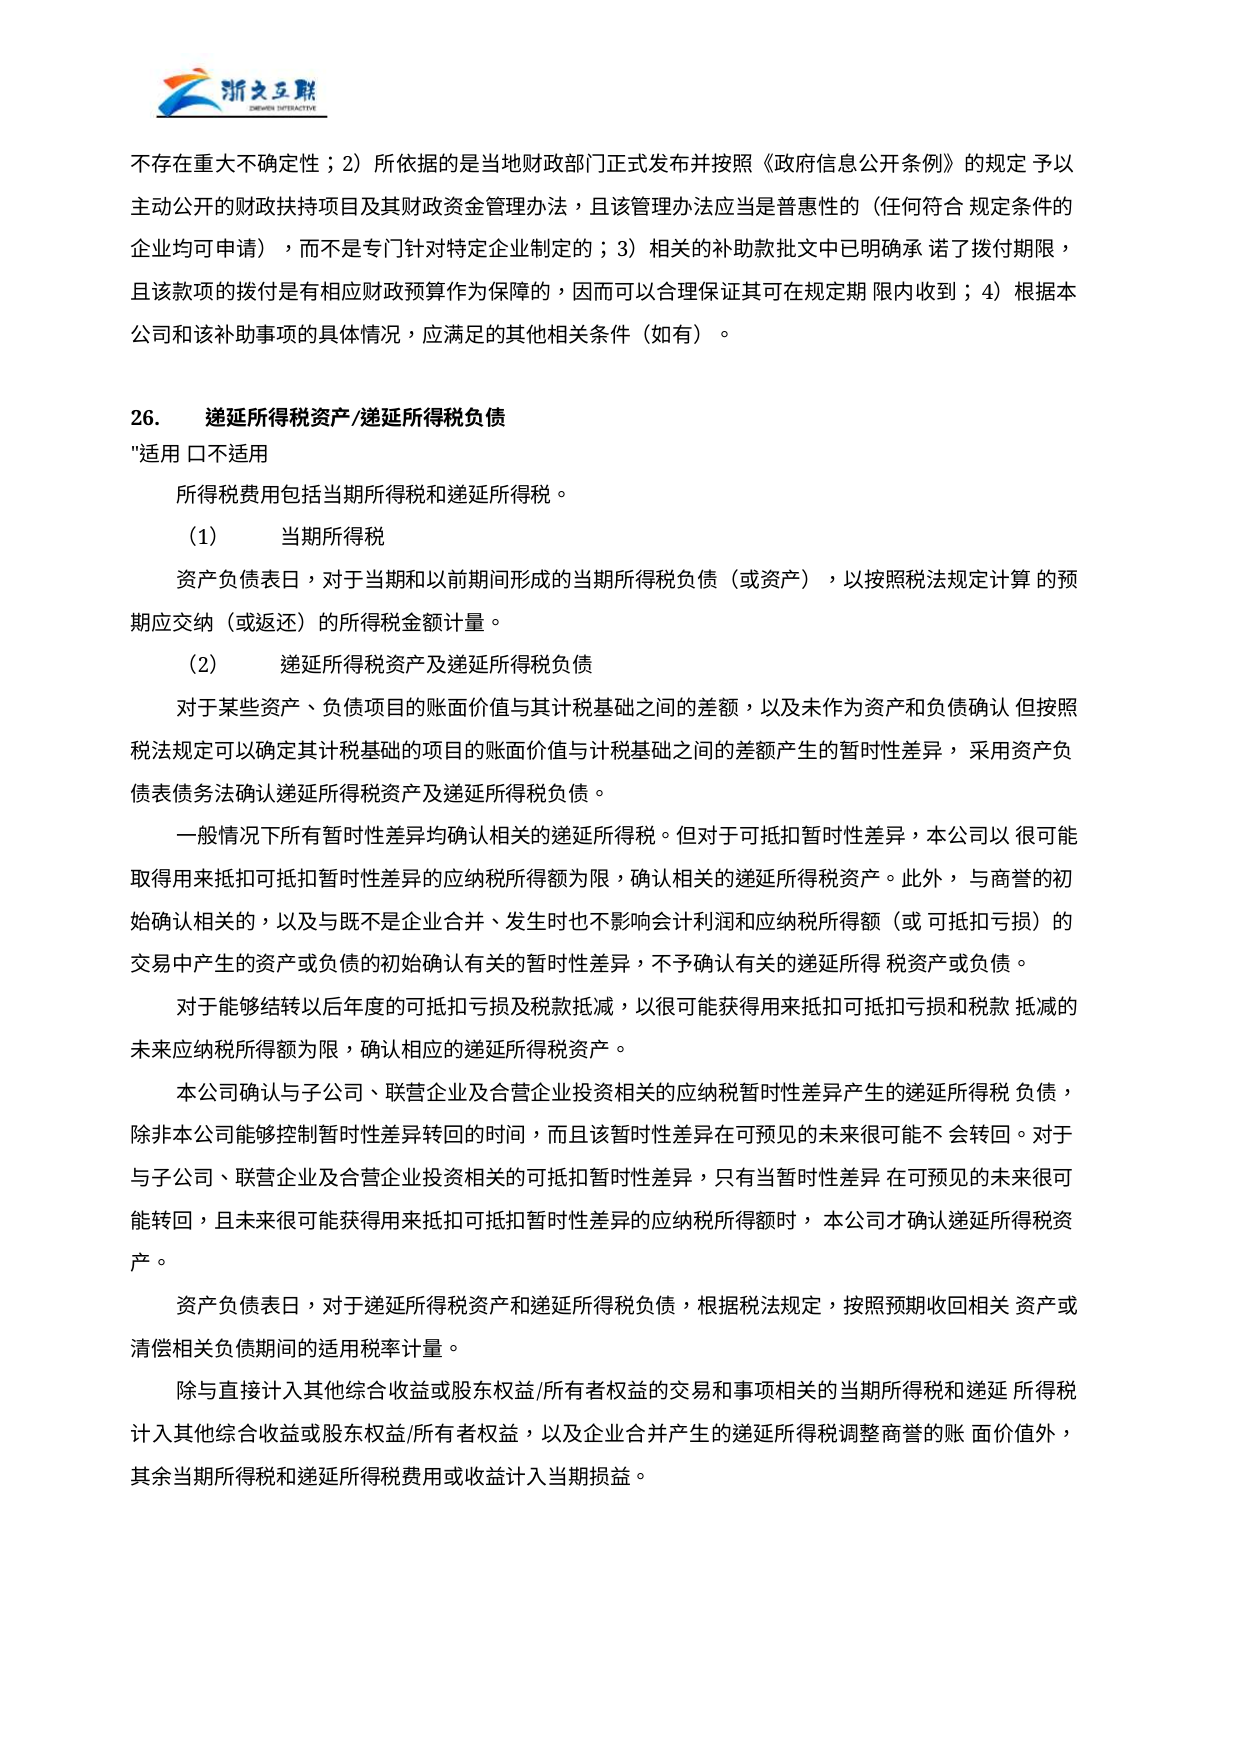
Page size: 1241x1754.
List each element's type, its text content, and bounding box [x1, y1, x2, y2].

text 资产负债表日，对于递延所得税资产和递延所得税负债，根据税法规定，按照预期收回相关 资产或清偿相关负债期间的适用税率计量。 [131, 1279, 1078, 1365]
text （2） 递延所得税资产及递延所得税负债 [131, 639, 1078, 681]
text "适用 口不适用 [131, 439, 1078, 468]
text 对于某些资产、负债项目的账面价值与其计税基础之间的差额，以及未作为资产和负债确认 但按照税法规定可以确定其计税基础的项目的账面价值与计税基础之间的差额产生的暂时性差异， 采用资产负债表债务法确认递延所得税资产及递延所得税负债。 [131, 681, 1078, 809]
text 本公司确认与子公司、联营企业及合营企业投资相关的应纳税暂时性差异产生的递延所得税 负债，除非本公司能够控制暂时性差异转回的时间，而且该暂时性差异在可预见的未来很可能不 会转回。对于与子公司、联营企业及合营企业投资相关的可抵扣暂时性差异，只有当暂时性差异 在可预见的未来很可能转回，且未来很可能获得用来抵扣可抵扣暂时性差异的应纳税所得额时， 本公司才确认递延所得税资产。 [131, 1066, 1078, 1279]
text 一般情况下所有暂时性差异均确认相关的递延所得税。但对于可抵扣暂时性差异，本公司以 很可能取得用来抵扣可抵扣暂时性差异的应纳税所得额为限，确认相关的递延所得税资产。此外， 与商誉的初始确认相关的，以及与既不是企业合并、发生时也不影响会计利润和应纳税所得额（或 可抵扣亏损）的交易中产生的资产或负债的初始确认有关的暂时性差异，不予确认有关的递延所得 税资产或负债。 [131, 809, 1078, 980]
text 不存在重大不确定性；2）所依据的是当地财政部门正式发布并按照《政府信息公开条例》的规定 予以主动公开的财政扶持项目及其财政资金管理办法，且该管理办法应当是普惠性的（任何符合 规定条件的企业均可申请），而不是专门针对特定企业制定的；3）相关的补助款批文中已明确承 诺了拨付期限，且该款项的拨付是有相应财政预算作为保障的，因而可以合理保证其可在规定期 限内收到；4）根据本公司和该补助事项的具体情况，应满足的其他相关条件（如有）。 [131, 137, 1078, 351]
text （1） 当期所得税 [131, 511, 1078, 553]
text 对于能够结转以后年度的可抵扣亏损及税款抵减，以很可能获得用来抵扣可抵扣亏损和税款 抵减的未来应纳税所得额为限，确认相应的递延所得税资产。 [131, 980, 1078, 1066]
subtitle 递延所得税资产/递延所得税负债 [131, 403, 1078, 431]
text 除与直接计入其他综合收益或股东权益/所有者权益的交易和事项相关的当期所得税和递延 所得税计入其他综合收益或股东权益/所有者权益，以及企业合并产生的递延所得税调整商誉的账 面价值外，其余当期所得税和递延所得税费用或收益计入当期损益。 [131, 1365, 1078, 1493]
text 所得税费用包括当期所得税和递延所得税。 [131, 468, 1078, 511]
text 资产负债表日，对于当期和以前期间形成的当期所得税负债（或资产），以按照税法规定计算 的预期应交纳（或返还）的所得税金额计量。 [131, 553, 1078, 639]
picture [149, 53, 328, 138]
